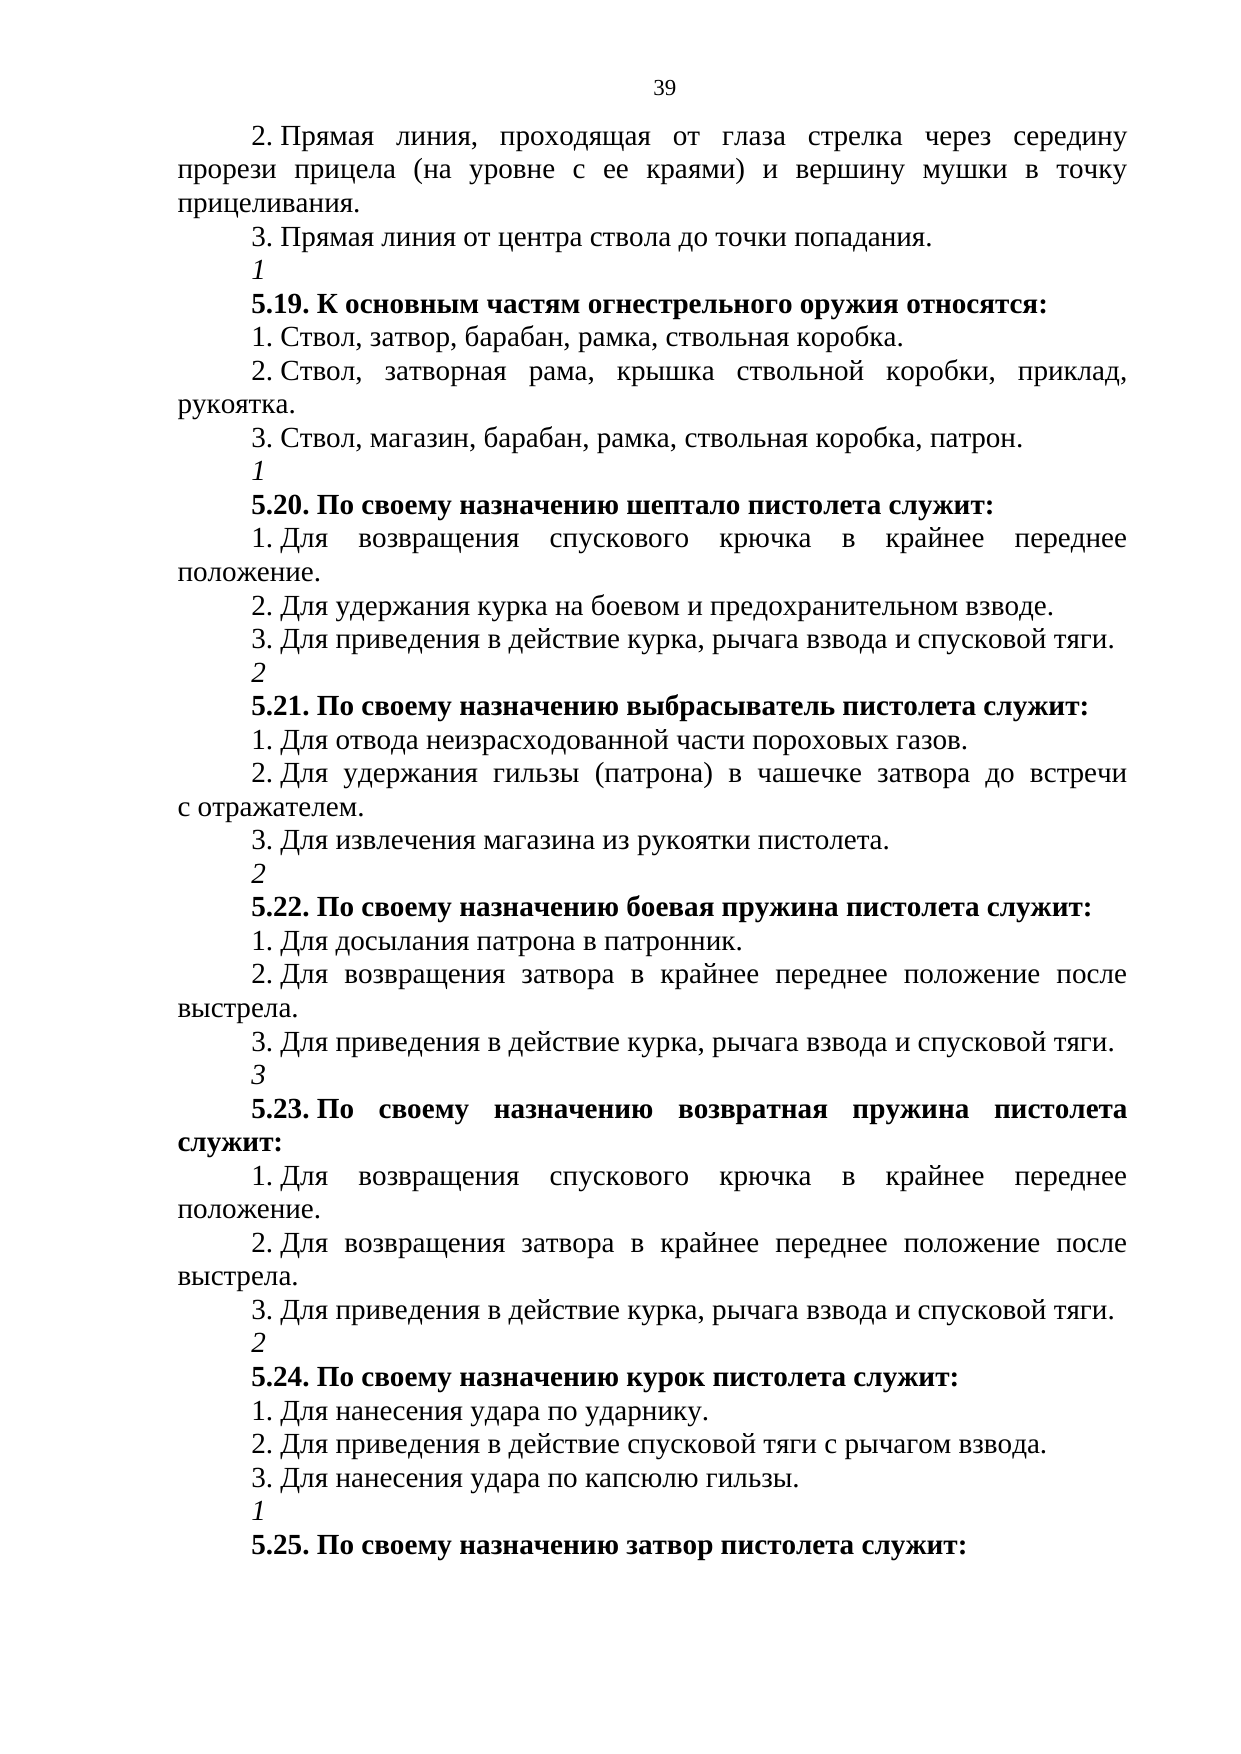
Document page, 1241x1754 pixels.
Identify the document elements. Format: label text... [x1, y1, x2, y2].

text 3. Прямая линия от центра ствола до точки попадания. [177, 219, 1128, 252]
text 1. Для возвращения спускового крючка в крайнее переднее положение. [177, 521, 1128, 588]
text 5.20. По своему назначению шептало пистолета служит: [177, 487, 1128, 521]
text 5.21. По своему назначению выбрасыватель пистолета служит: [177, 688, 1128, 722]
text 2. Для возвращения затвора в крайнее переднее положение после выстрела. [177, 1225, 1128, 1292]
text 1 [177, 453, 1128, 487]
text 3 [177, 1057, 1128, 1091]
text 5.23. По своему назначению возвратная пружина пистолета служит: [177, 1091, 1128, 1158]
text 5.24. По своему назначению курок пистолета служит: [177, 1359, 1128, 1393]
text 3. Для извлечения магазина из рукоятки пистолета. [177, 822, 1128, 856]
text 2. Прямая линия, проходящая от глаза стрелка через середину прорези прицела (на уровне с ее краями) и вершину мушки в точку прицеливания. [177, 118, 1128, 219]
text 5.22. По своему назначению боевая пружина пистолета служит: [177, 889, 1128, 923]
text 3. Для нанесения удара по капсюлю гильзы. [177, 1460, 1128, 1493]
text 2. Для удержания гильзы (патрона) в чашечке затвора до встречи с отражателем. [177, 755, 1128, 822]
text 1 [177, 1493, 1128, 1527]
text 2. Ствол, затворная рама, крышка ствольной коробки, приклад, рукоятка. [177, 353, 1128, 420]
text 5.25. По своему назначению затвор пистолета служит: [177, 1527, 1128, 1560]
text 3. Для приведения в действие курка, рычага взвода и спусковой тяги. [177, 1292, 1128, 1326]
text 3. Ствол, магазин, барабан, рамка, ствольная коробка, патрон. [177, 420, 1128, 453]
text 1 [177, 252, 1128, 286]
text 1. Для нанесения удара по ударнику. [177, 1393, 1128, 1426]
text 2. Для возвращения затвора в крайнее переднее положение после выстрела. [177, 957, 1128, 1024]
text 2. Для удержания курка на боевом и предохранительном взводе. [177, 588, 1128, 621]
text 1. Для досылания патрона в патронник. [177, 923, 1128, 957]
text 5.19. К основным частям огнестрельного оружия относятся: [177, 286, 1128, 319]
text 1. Ствол, затвор, барабан, рамка, ствольная коробка. [177, 319, 1128, 353]
text 3. Для приведения в действие курка, рычага взвода и спусковой тяги. [177, 621, 1128, 655]
text 2 [177, 1326, 1128, 1359]
text 1. Для возвращения спускового крючка в крайнее переднее положение. [177, 1158, 1128, 1225]
text 1. Для отвода неизрасходованной части пороховых газов. [177, 722, 1128, 755]
text 2 [177, 655, 1128, 688]
text 2. Для приведения в действие спусковой тяги с рычагом взвода. [177, 1426, 1128, 1460]
text 2 [177, 856, 1128, 889]
text 3. Для приведения в действие курка, рычага взвода и спусковой тяги. [177, 1024, 1128, 1057]
